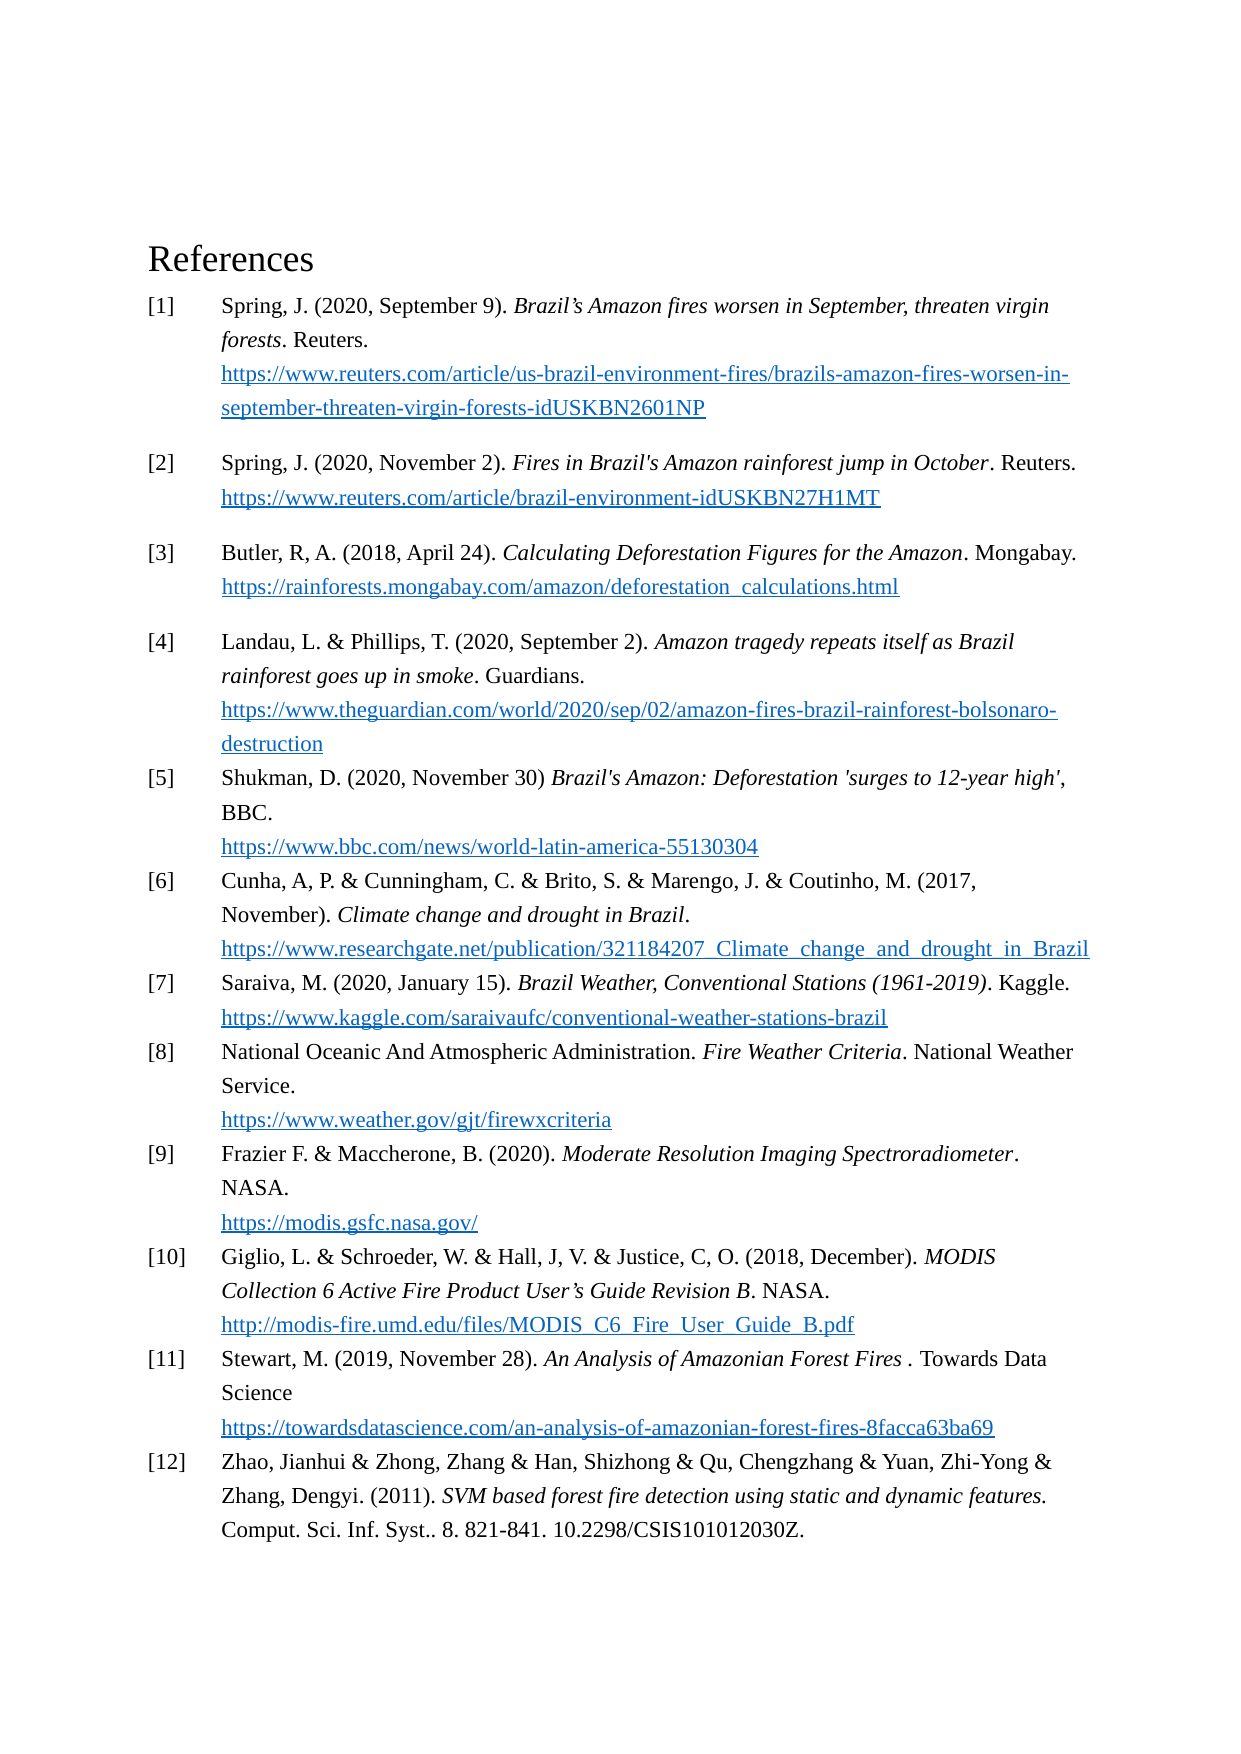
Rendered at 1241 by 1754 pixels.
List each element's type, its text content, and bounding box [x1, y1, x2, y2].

text [3] Butler, R, A. (2018, April 24). Calculating Deforestation Figures for the Amazon. Mongabay. https://rainforests.mongabay.com/amazon/deforestation_calculations.html [148, 538, 1092, 599]
text [2] Spring, J. (2020, November 2). Fires in Brazil's Amazon rainforest jump in October. Reuters. https://www.reuters.com/article/brazil-environment-idUSKBN27H1MT [148, 449, 1092, 510]
text [9] Frazier F. & Maccherone, B. (2020). Moderate Resolution Imaging Spectroradiometer. NASA. https://modis.gsfc.nasa.gov/ [148, 1140, 1092, 1235]
text [8] National Oceanic And Atmospheric Administration. Fire Weather Criteria. National Weather Service. https://www.weather.gov/gjt/firewxcriteria [148, 1038, 1092, 1132]
text [12] Zhao, Jianhui & Zhong, Zhang & Han, Shizhong & Qu, Chengzhang & Yuan, Zhi-Yong & Zhang, Dengyi. (2011). SVM based forest fire detection using static and dynamic features. Comput. Sci. Inf. Syst.. 8. 821-841. 10.2298/CSIS101012030Z. [148, 1448, 1092, 1542]
text https://towardsdatascience.com/an-analysis-of-amazonian-forest-fires-8facca63ba69 [148, 1413, 1092, 1440]
text [6] Cunha, A, P. & Cunningham, C. & Brito, S. & Marengo, J. & Coutinho, M. (2017, November). Climate change and drought in Brazil. [148, 867, 1092, 927]
text https://www.theguardian.com/world/2020/sep/02/amazon-fires-brazil-rainforest-bolsonaro-destruction [148, 696, 1092, 757]
text [7] Saraiva, M. (2020, January 15). Brazil Weather, Conventional Stations (1961-2019). Kaggle. https://www.kaggle.com/saraivaufc/conventional-weather-stations-brazil [148, 969, 1092, 1030]
text https://www.researchgate.net/publication/321184207_Climate_change_and_drought_in_Brazil [148, 935, 1092, 962]
text [5] Shukman, D. (2020, November 30) Brazil's Amazon: Deforestation 'surges to 12-year high', BBC. [148, 764, 1092, 825]
text [1] Spring, J. (2020, September 9). Brazil’s Amazon fires worsen in September, threaten virgin forests. Reuters. https://www.reuters.com/article/us-brazil-environment-fires/brazils-amazon-fires-worsen-in-september-threaten-virgin-forests-idUSKBN2601NP [148, 292, 1092, 421]
text [10] Giglio, L. & Schroeder, W. & Hall, J, V. & Justice, C, O. (2018, December). MODIS Collection 6 Active Fire Product User’s Guide Revision B. NASA. [148, 1243, 1092, 1303]
text References [148, 236, 1092, 279]
text https://www.bbc.com/news/world-latin-america-55130304 [148, 833, 1092, 859]
text [11] Stewart, M. (2019, November 28). An Analysis of Amazonian Forest Fires . Towards Data Science [148, 1345, 1092, 1406]
text [4] Landau, L. & Phillips, T. (2020, September 2). Amazon tragedy repeats itself as Brazil rainforest goes up in smoke. Guardians. [148, 628, 1092, 688]
text http://modis-fire.umd.edu/files/MODIS_C6_Fire_User_Guide_B.pdf [148, 1311, 1092, 1337]
